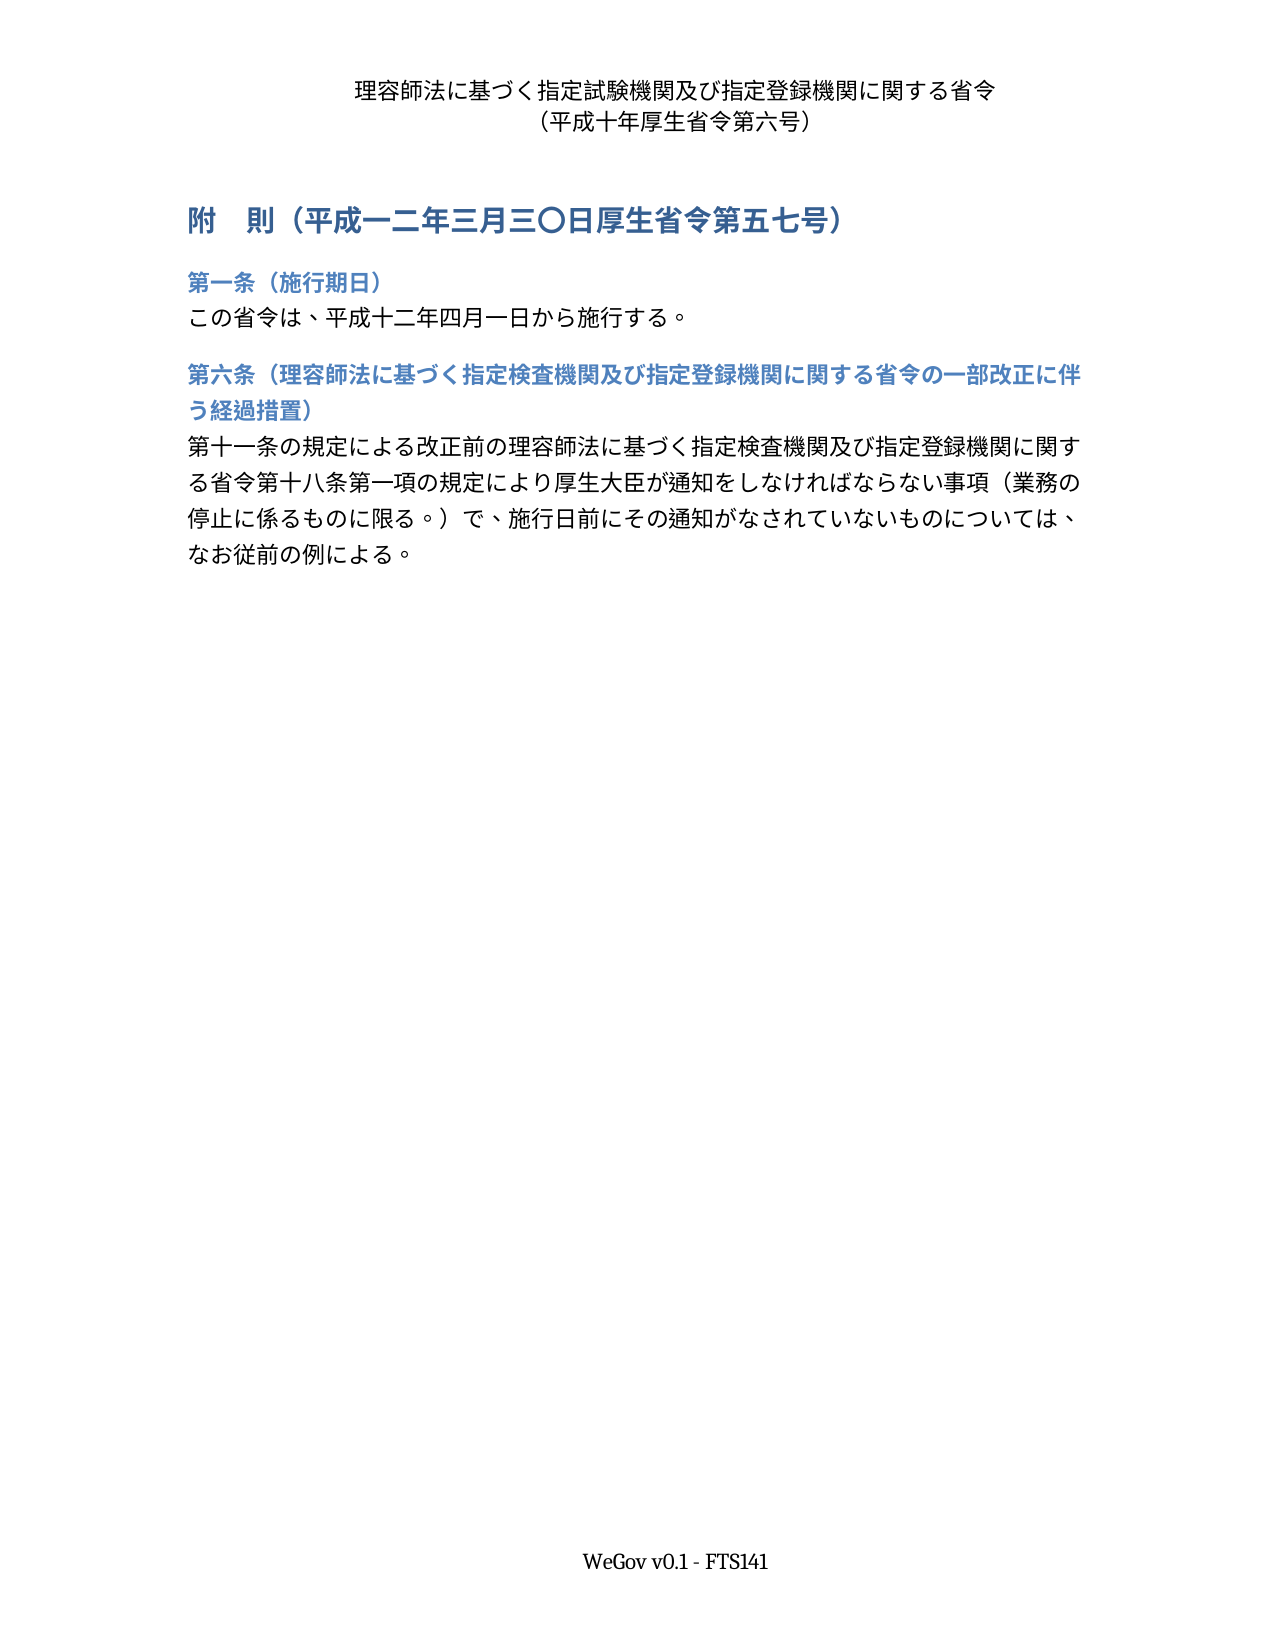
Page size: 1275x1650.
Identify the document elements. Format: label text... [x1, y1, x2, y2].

subtitle 附 則（平成一二年三月三〇日厚生省令第五七号） [187, 200, 1087, 240]
text この省令は、平成十二年四月一日から施行する。 [187, 302, 1087, 334]
subtitle 第一条（施行期日） [187, 266, 1087, 298]
subtitle 第六条（理容師法に基づく指定検査機関及び指定登録機関に関する省令の一部改正に伴う経過措置） [187, 359, 1087, 426]
text 第十一条の規定による改正前の理容師法に基づく指定検査機関及び指定登録機関に関する省令第十八条第一項の規定により厚生大臣が通知をしなければならない事項（業務の停止に係るものに限る。）で、施行日前にその通知がなされていないものについては、なお従前の例による。 [187, 431, 1087, 570]
